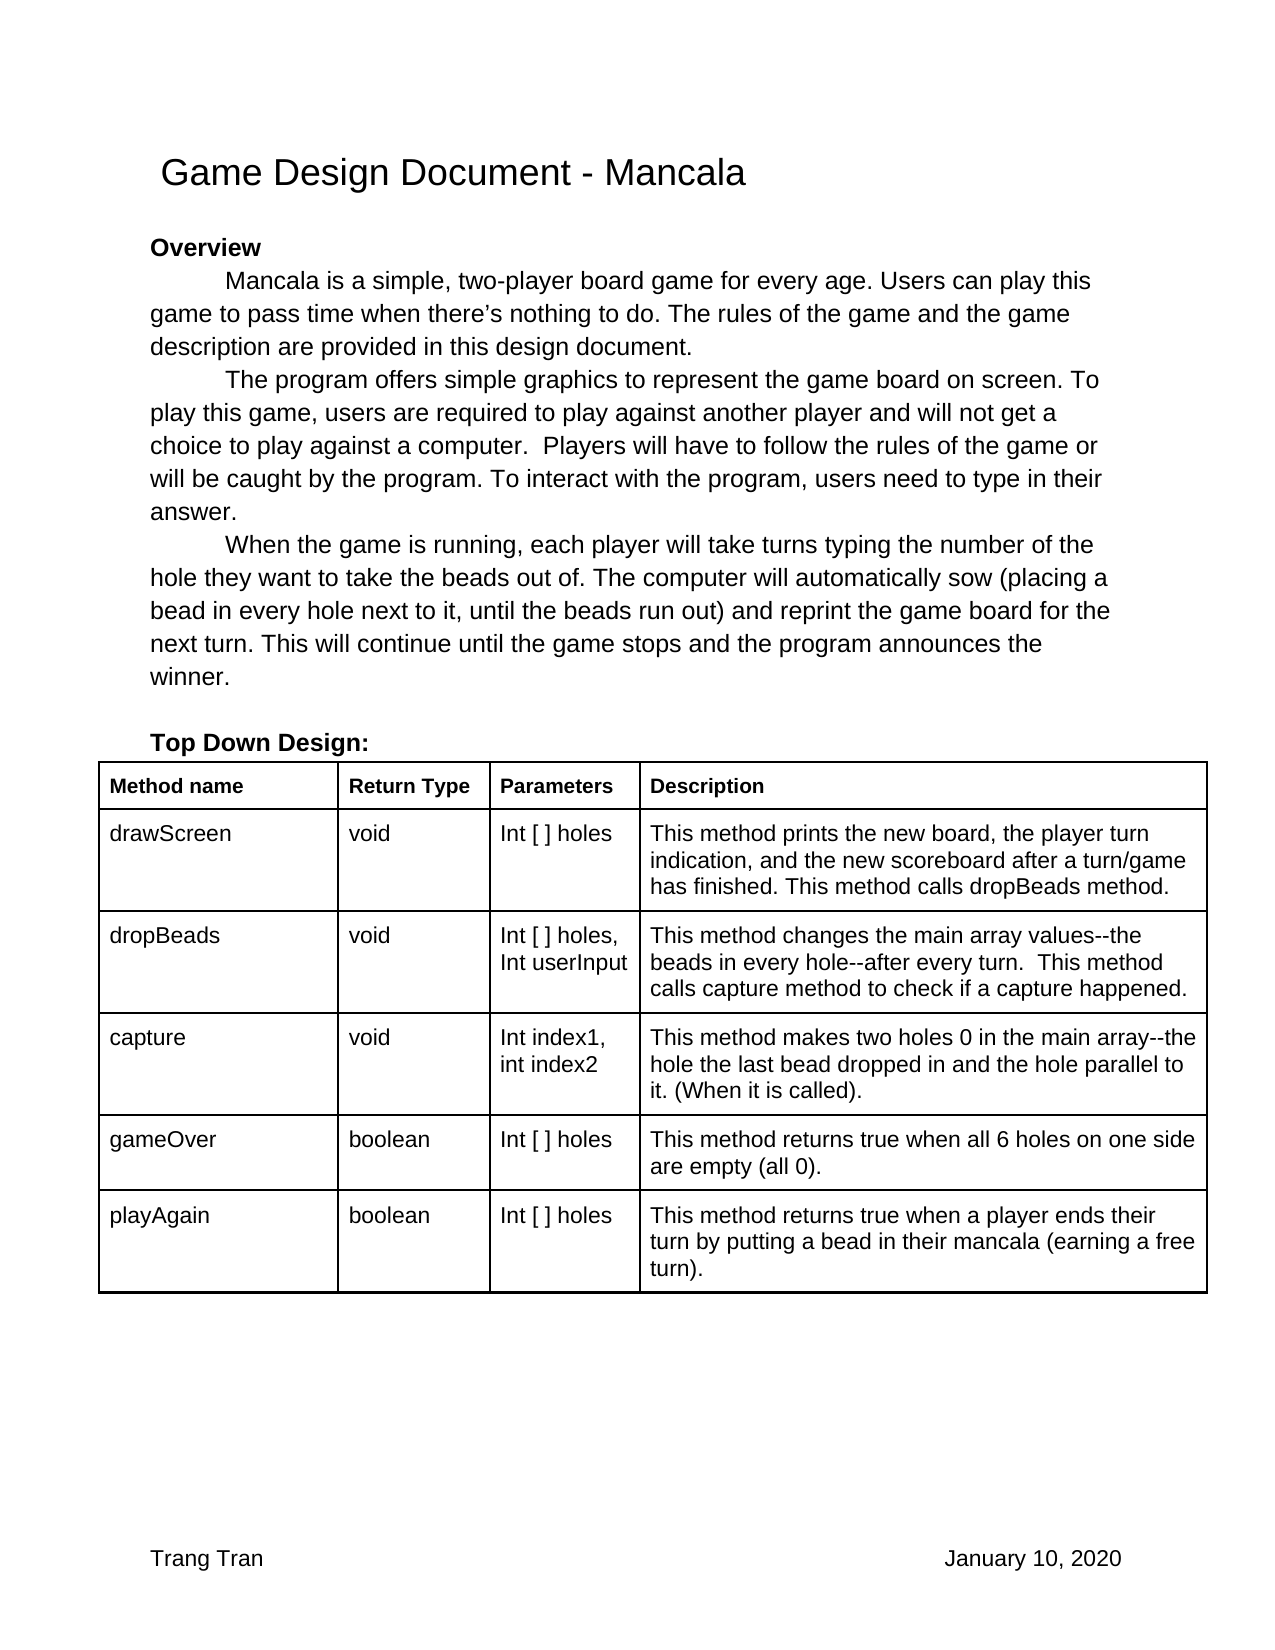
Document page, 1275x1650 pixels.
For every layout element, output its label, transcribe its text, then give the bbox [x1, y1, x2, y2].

table_cell gameOver [100, 1116, 337, 1189]
table_cell drawScreen [100, 810, 337, 910]
table_cell This method changes the main array values--the beads in every hole--after every turn. This method calls capture method to check if a capture happened. [641, 912, 1206, 1012]
table_cell void [339, 912, 489, 1012]
text When the game is running, each player will take turns typing the number of the hole they want to take the beads out of. The computer will automatically sow (placing a bead in every hole next to it, until the beads run out) and reprint the game board for the next turn. This will continue until the game stops and the program announces the winner. [150, 530, 1125, 691]
table_cell boolean [339, 1191, 489, 1291]
table_cell This method makes two holes 0 in the main array--the hole the last bead dropped in and the hole parallel to it. (When it is called). [641, 1014, 1206, 1114]
table_cell Int [ ] holes [491, 810, 639, 910]
table_header Parameters [491, 763, 639, 808]
table_cell void [339, 810, 489, 910]
text The program offers simple graphics to represent the game board on screen. To play this game, users are required to play against another player and will not get a choice to play against a computer. Players will have to follow the rules of the game or will be caught by the program. To interact with the program, users need to type in their answer. [150, 365, 1125, 526]
table_cell playAgain [100, 1191, 337, 1291]
text Mancala is a simple, two-player board game for every age. Users can play this game to pass time when there’s nothing to do. The rules of the game and the game description are provided in this design document. [150, 266, 1125, 360]
table_cell This method returns true when a player ends their turn by putting a bead in their mancala (earning a free turn). [641, 1191, 1206, 1291]
table_cell Int index1, int index2 [491, 1014, 639, 1114]
table_cell void [339, 1014, 489, 1114]
table_header Return Type [339, 763, 489, 808]
table_cell boolean [339, 1116, 489, 1189]
table_header Description [641, 763, 1206, 808]
table_header Method name [100, 763, 337, 808]
text Overview [150, 233, 1125, 261]
text Game Design Document - Mancala [150, 150, 1125, 193]
table_cell This method returns true when all 6 holes on one side are empty (all 0). [641, 1116, 1206, 1189]
text Top Down Design: [150, 728, 1125, 757]
table_cell Int [ ] holes [491, 1116, 639, 1189]
table_cell Int [ ] holes, Int userInput [491, 912, 639, 1012]
table_cell This method prints the new board, the player turn indication, and the new scoreboard after a turn/game has finished. This method calls dropBeads method. [641, 810, 1206, 910]
table_cell dropBeads [100, 912, 337, 1012]
table_cell capture [100, 1014, 337, 1114]
table_cell Int [ ] holes [491, 1191, 639, 1291]
